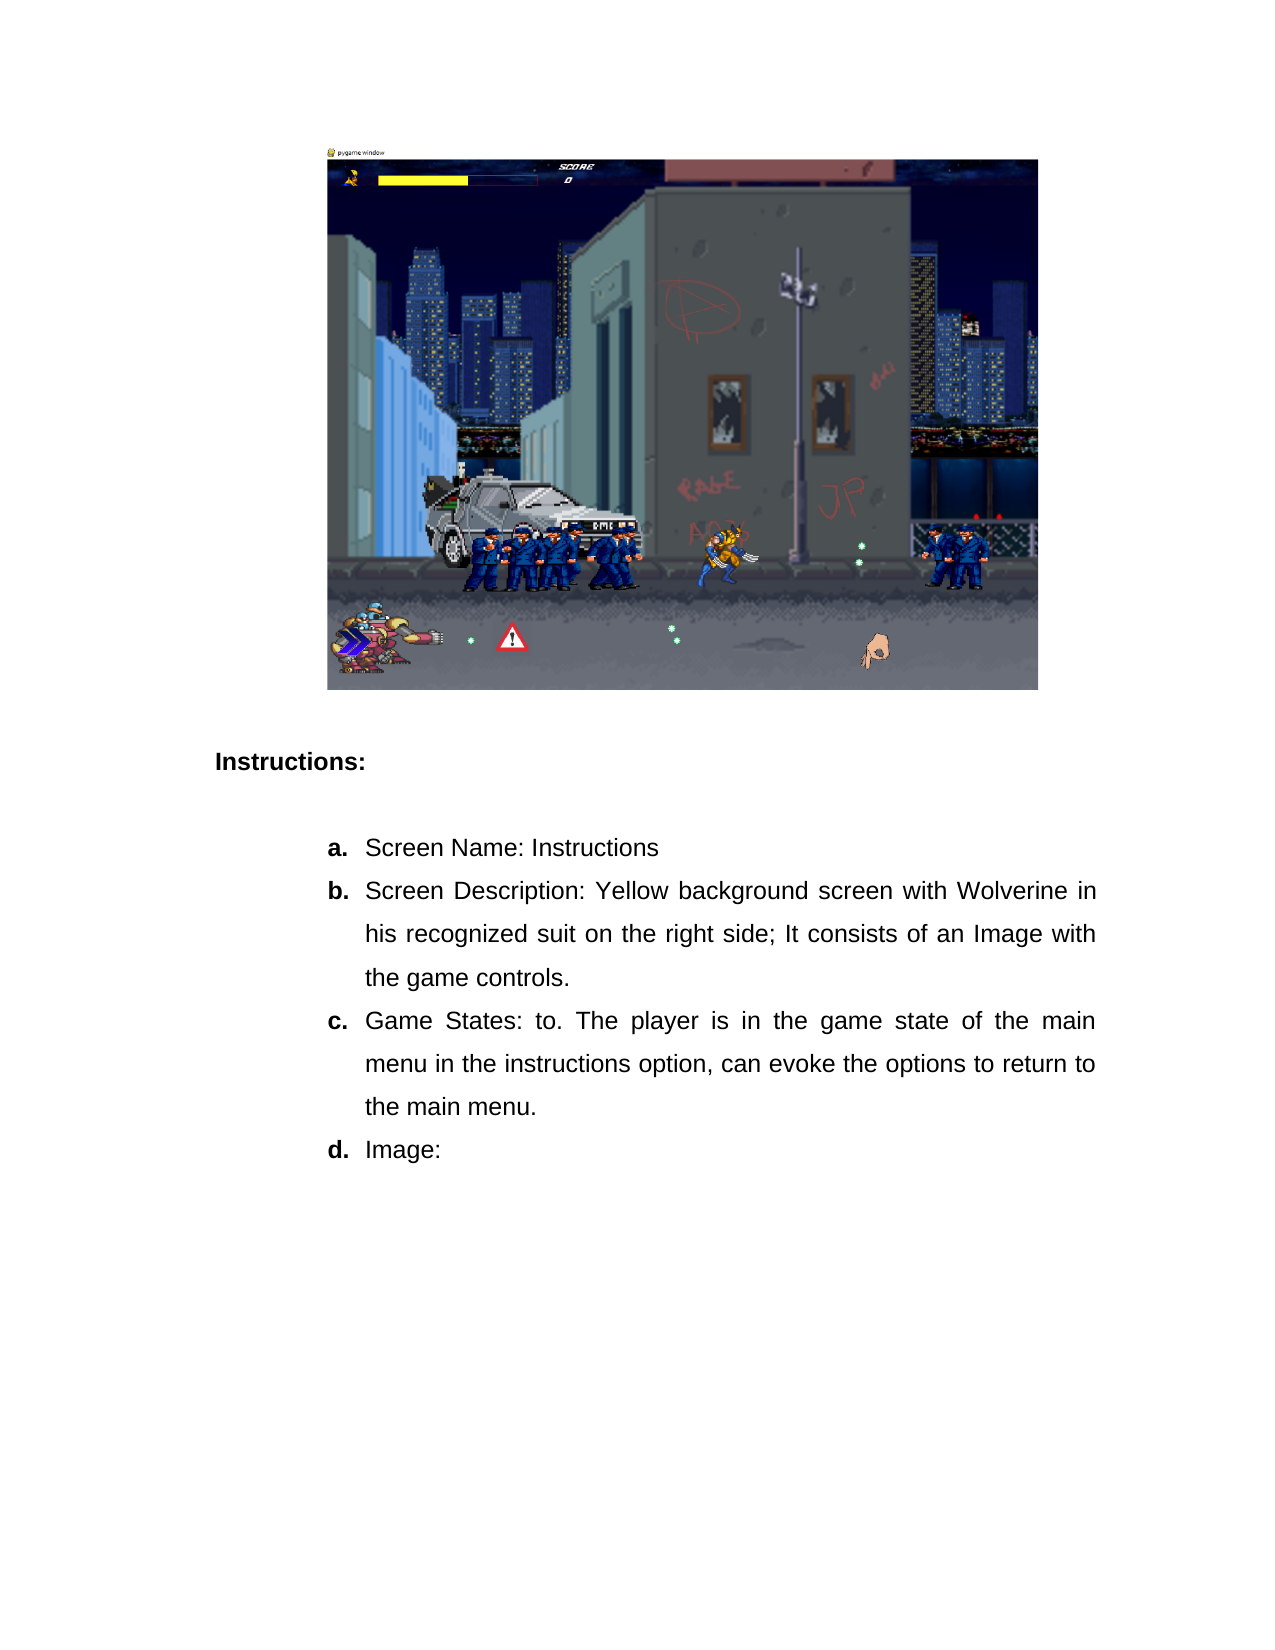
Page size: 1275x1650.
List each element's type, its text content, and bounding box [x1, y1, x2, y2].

list Instructions: [215, 747, 1098, 776]
list Screen Description: Yellow background screen with Wolverine in his recognized suit on the right side; It consists of an Image with the game controls. [327, 876, 1098, 991]
list Game States: to. The player is in the game state of the main menu in the instructions option, can evoke the options to return to the main menu. [327, 1006, 1098, 1121]
picture [327, 147, 1039, 690]
list Screen Name: Instructions [327, 833, 1098, 862]
list Image: [327, 1135, 1098, 1164]
